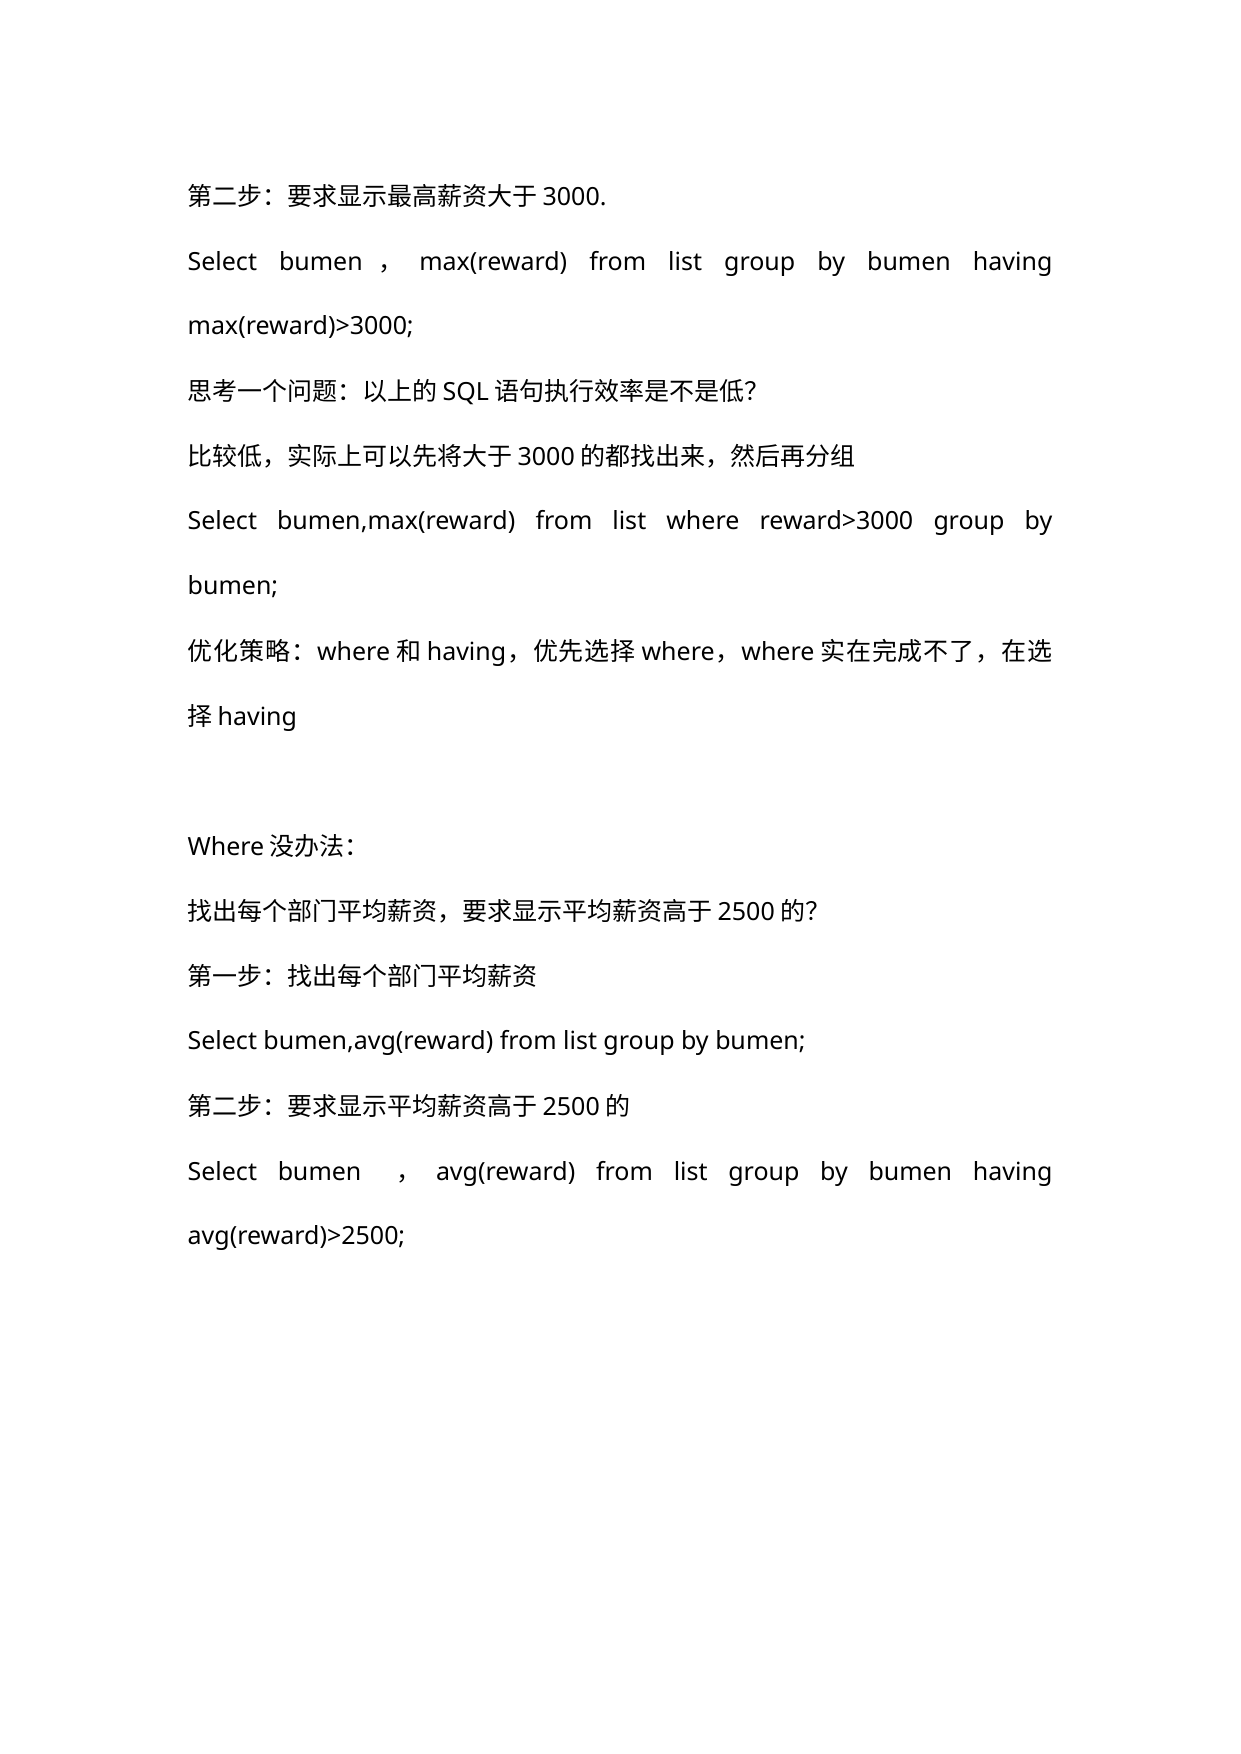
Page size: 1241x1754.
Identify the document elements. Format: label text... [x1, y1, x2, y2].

text Select bumen,max(reward) from list where reward>3000 group by bumen; [187, 487, 1053, 617]
text Select bumen,avg(reward) from list group by bumen; [187, 1007, 1053, 1072]
text Where没办法： [187, 812, 1053, 877]
text Select bumen ，avg(reward) from list group by bumen having avg(reward)>2500; [187, 1137, 1053, 1267]
text 第一步：找出每个部门平均薪资 [187, 942, 1053, 1007]
text 找出每个部门平均薪资，要求显示平均薪资高于2500的？ [187, 877, 1053, 942]
text 思考一个问题：以上的SQL语句执行效率是不是低？ [187, 357, 1053, 422]
text 第二步：要求显示平均薪资高于2500的 [187, 1072, 1053, 1137]
text Select bumen，max(reward) from list group by bumen having max(reward)>3000; [187, 227, 1053, 357]
text 比较低，实际上可以先将大于3000的都找出来，然后再分组 [187, 422, 1053, 487]
text 优化策略：where和having，优先选择where，where实在完成不了，在选择having [187, 617, 1053, 747]
text 第二步：要求显示最高薪资大于3000. [187, 162, 1053, 227]
